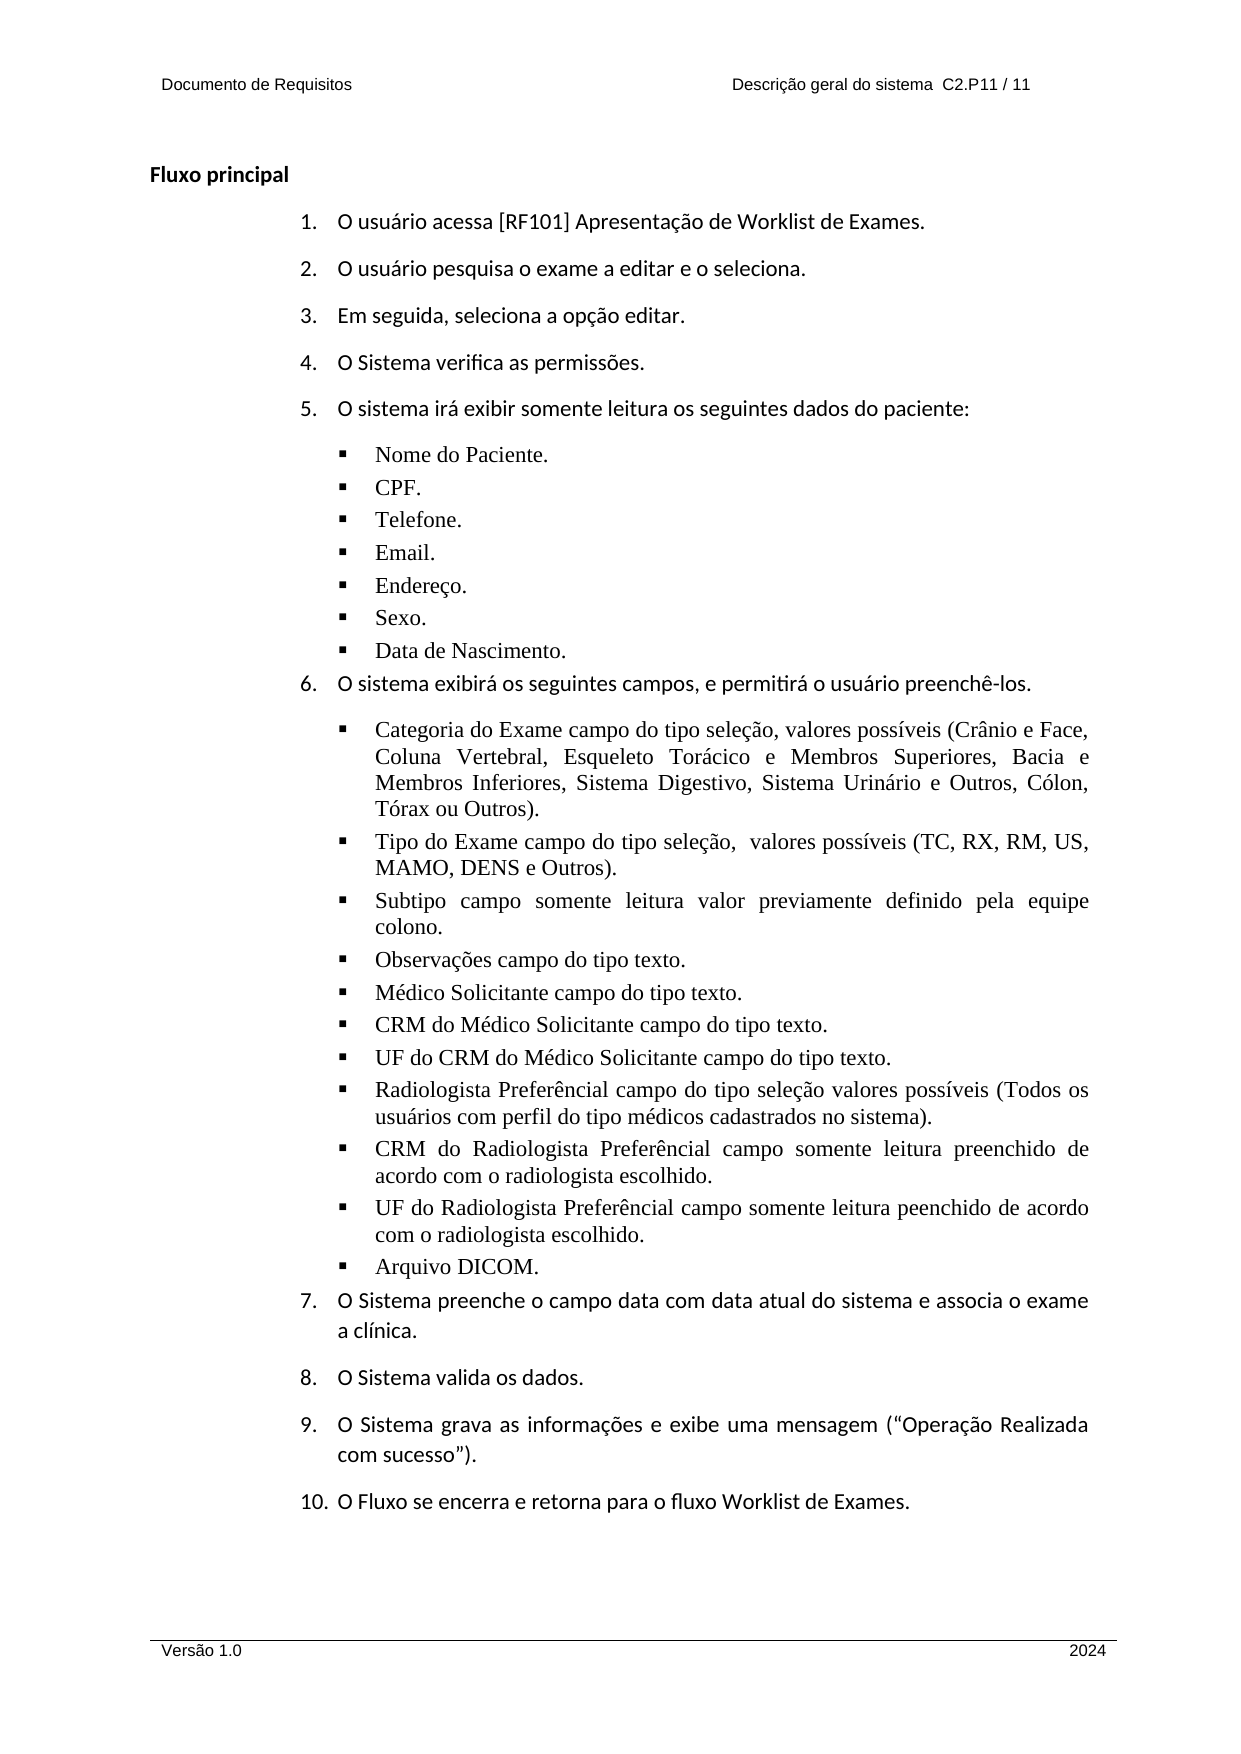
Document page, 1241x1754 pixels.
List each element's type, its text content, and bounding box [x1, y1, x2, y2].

list UF do Radiologista Preferêncial campo somente leitura peenchido de acordo com o radiologista escolhido. [337, 1194, 1090, 1247]
list Em seguida, seleciona a opção editar. [300, 301, 1090, 329]
text Fluxo principal [150, 160, 1090, 188]
list Email. [337, 539, 1090, 566]
list Data de Nascimento. [337, 637, 1090, 663]
list O Sistema valida os dados. [300, 1363, 1090, 1391]
list Observações campo do tipo texto. [337, 946, 1090, 972]
list Categoria do Exame campo do tipo seleção, valores possíveis (Crânio e Face, Coluna Vertebral, Esqueleto Torácico e Membros Superiores, Bacia e Membros Inferiores, Sistema Digestivo, Sistema Urinário e Outros, Cólon, Tórax ou Outros). [337, 716, 1090, 822]
list O Sistema verifica as permissões. [300, 348, 1090, 376]
list O sistema exibirá os seguintes campos, e permitirá o usuário preenchê-los. [300, 669, 1090, 698]
list O Sistema grava as informações e exibe uma mensagem (“Operação Realizada com sucesso”). [300, 1410, 1090, 1468]
list CPF. [337, 474, 1090, 500]
list Sexo. [337, 604, 1090, 631]
list Subtipo campo somente leitura valor previamente definido pela equipe colono. [337, 887, 1090, 940]
list Telefone. [337, 507, 1090, 533]
list O Fluxo se encerra e retorna para o fluxo Worklist de Exames. [300, 1487, 1090, 1515]
list O usuário pesquisa o exame a editar e o seleciona. [300, 254, 1090, 282]
list O usuário acessa [RF101] Apresentação de Worklist de Exames. [300, 207, 1090, 235]
list Arquivo DICOM. [337, 1253, 1090, 1280]
list Nome do Paciente. [337, 441, 1090, 468]
list CRM do Médico Solicitante campo do tipo texto. [337, 1011, 1090, 1038]
list O sistema irá exibir somente leitura os seguintes dados do paciente: [300, 394, 1090, 422]
list UF do CRM do Médico Solicitante campo do tipo texto. [337, 1044, 1090, 1070]
list CRM do Radiologista Preferêncial campo somente leitura preenchido de acordo com o radiologista escolhido. [337, 1135, 1090, 1188]
list O Sistema preenche o campo data com data atual do sistema e associa o exame a clínica. [300, 1286, 1090, 1344]
list Tipo do Exame campo do tipo seleção, valores possíveis (TC, RX, RM, US, MAMO, DENS e Outros). [337, 828, 1090, 881]
list Endereço. [337, 572, 1090, 598]
list Médico Solicitante campo do tipo texto. [337, 979, 1090, 1005]
list Radiologista Preferêncial campo do tipo seleção valores possíveis (Todos os usuários com perfil do tipo médicos cadastrados no sistema). [337, 1076, 1090, 1129]
